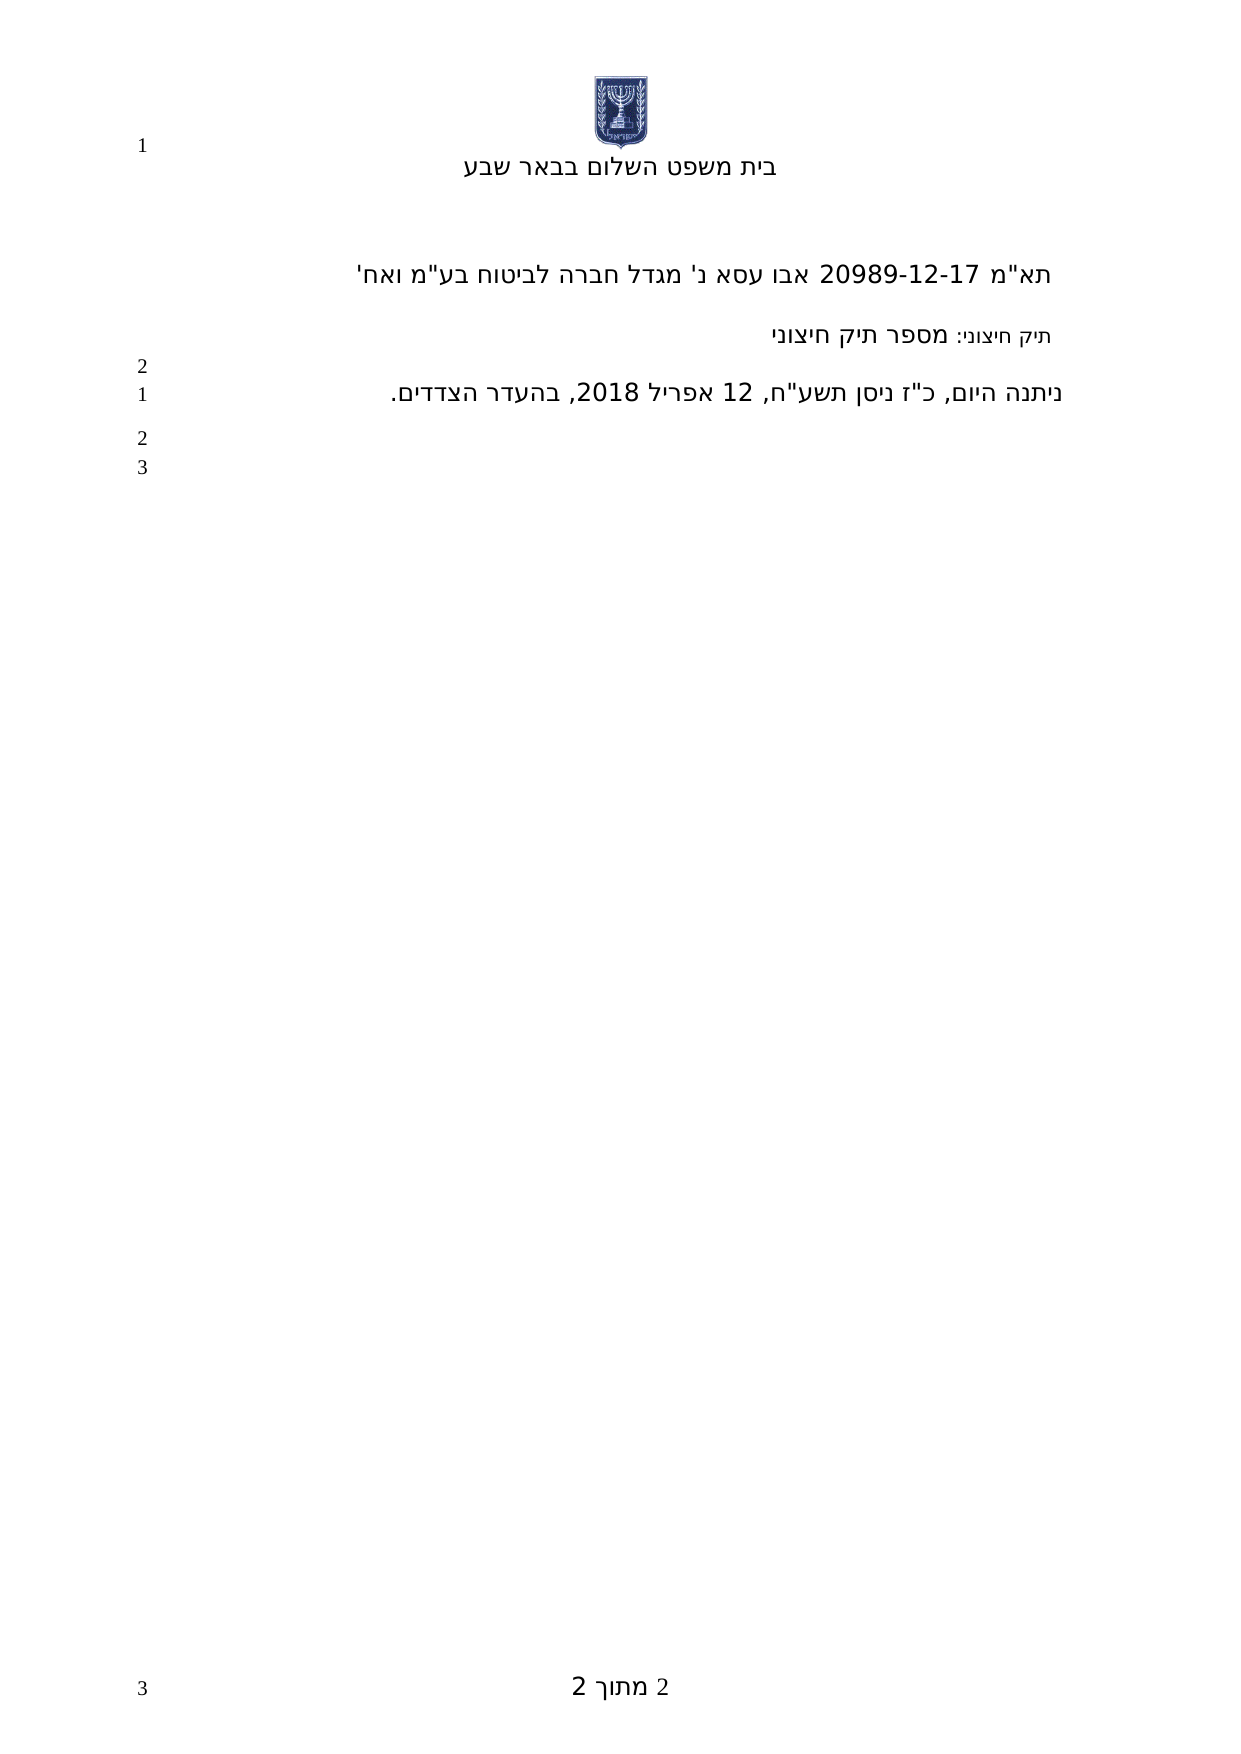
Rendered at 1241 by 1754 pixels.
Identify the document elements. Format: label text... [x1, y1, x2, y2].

picture [589, 75, 651, 152]
text ניתנה היום, , , בהעדר הצדדים. [177, 379, 1063, 408]
